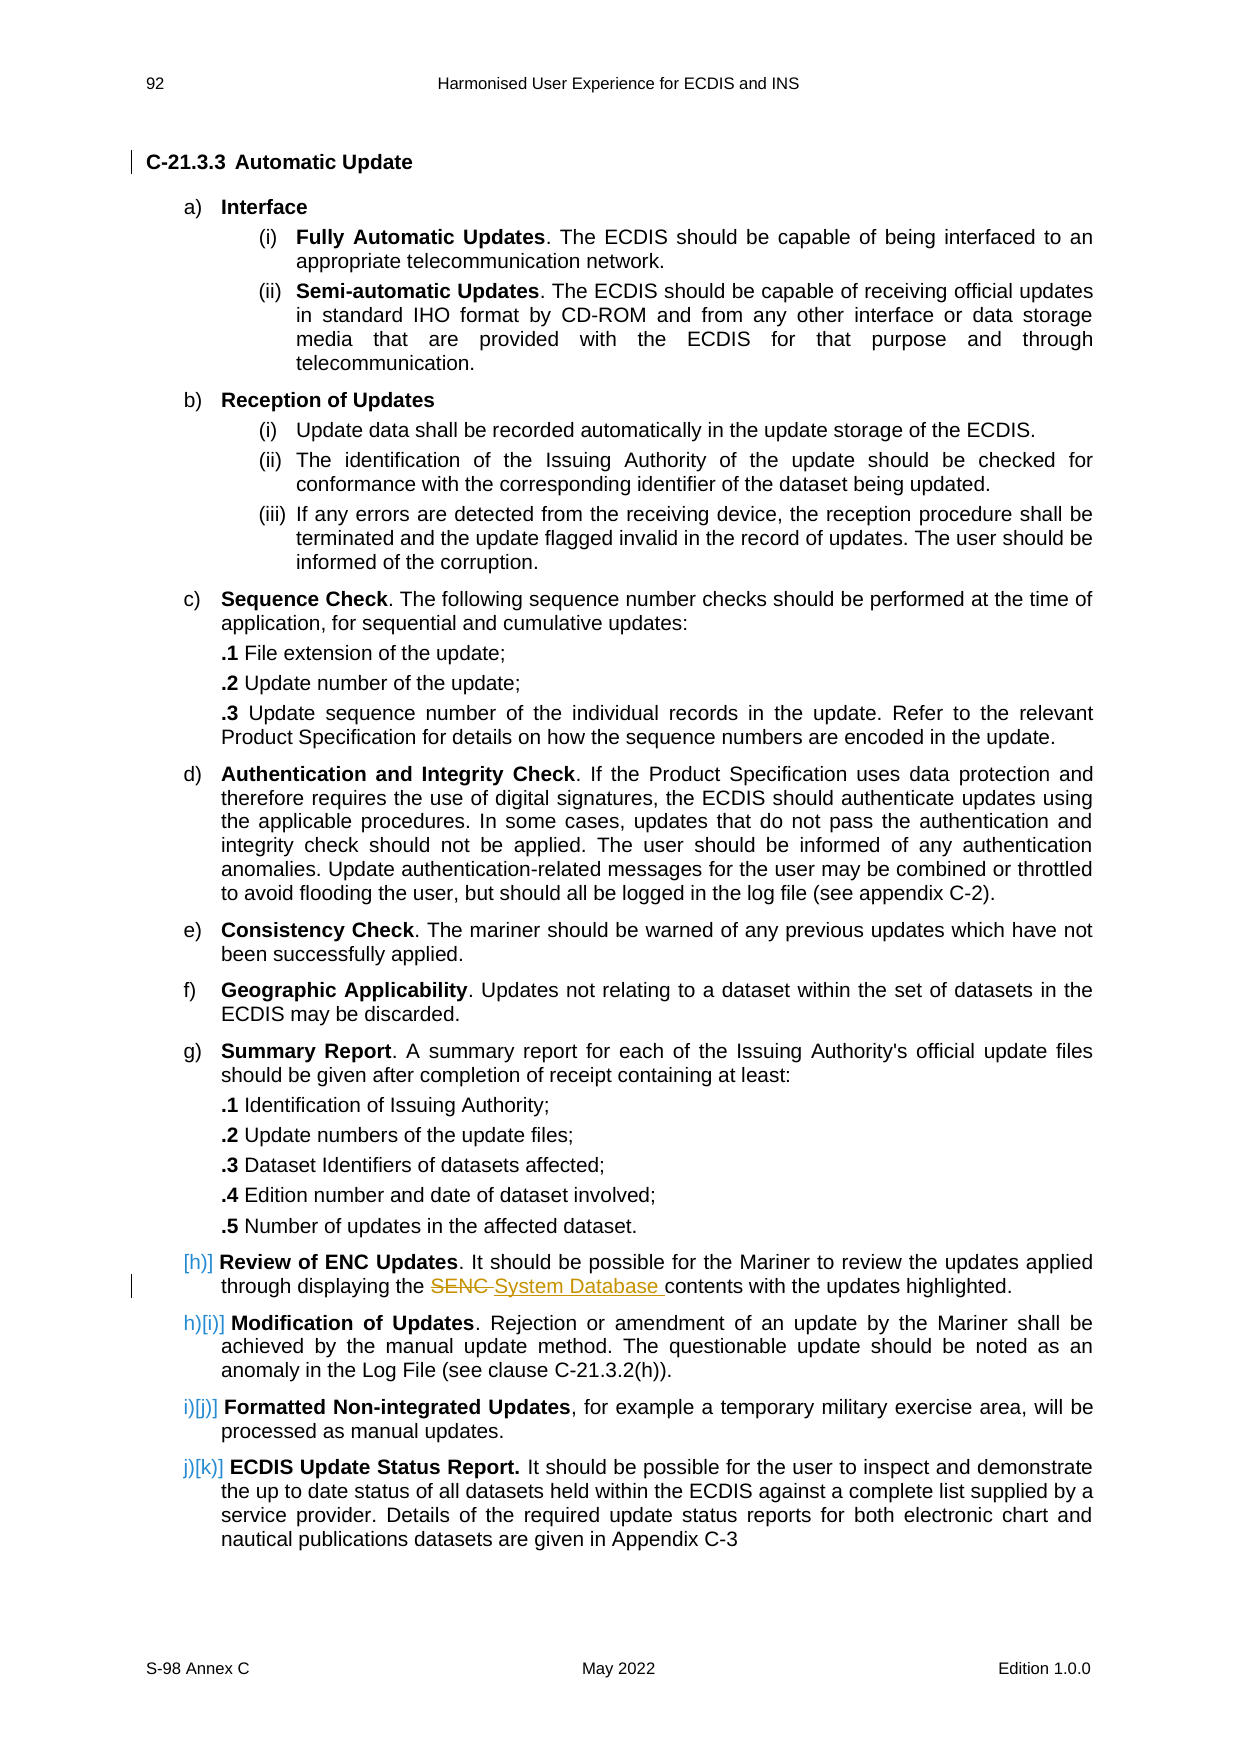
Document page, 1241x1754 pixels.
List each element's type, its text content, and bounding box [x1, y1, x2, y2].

list Reception of Updates [184, 387, 1094, 411]
list .1 Identification of Issuing Authority; [221, 1093, 1094, 1117]
subtitle Automatic Update [146, 150, 1094, 174]
list .2 Update number of the update; [221, 671, 1094, 695]
list .4 Edition number and date of dataset involved; [221, 1183, 1094, 1207]
list Semi-automatic Updates. The ECDIS should be capable of receiving official updates in standard IHO format by CD-ROM and from any other interface or data storage media that are provided with the ECDIS for that purpose and through telecommunication. [258, 279, 1094, 375]
list Update data shall be recorded automatically in the update storage of the ECDIS. [259, 418, 1094, 442]
list Modification of Updates. Rejection or amendment of an update by the Mariner shall be achieved by the manual update method. The questionable update should be noted as an anomaly in the Log File (see clause C-21.3.2(h)). [183, 1310, 1094, 1382]
list .3 Dataset Identifiers of datasets affected; [221, 1153, 1094, 1177]
list If any errors are detected from the receiving device, the reception procedure shall be terminated and the update flagged invalid in the record of updates. The user should be informed of the corruption. [258, 502, 1094, 574]
list Formatted Non-integrated Updates, for example a temporary military exercise area, will be processed as manual updates. [183, 1395, 1094, 1443]
list Geographic Applicability. Updates not relating to a dataset within the set of datasets in the ECDIS may be discarded. [183, 978, 1094, 1026]
list .1 File extension of the update; [221, 641, 1094, 664]
list Authentication and Integrity Check. If the Product Specification uses data protection and therefore requires the use of digital signatures, the ECDIS should authenticate updates using the applicable procedures. In some cases, updates that do not pass the authentication and integrity check should not be applied. The user should be informed of any authentication anomalies. Update authentication-related messages for the user may be combined or throttled to avoid flooding the user, but should all be logged in the log file (see appendix C-2). [183, 761, 1094, 905]
list .5 Number of updates in the affected dataset. [221, 1213, 1094, 1237]
list Fully Automatic Updates. The ECDIS should be capable of being interfaced to an appropriate telecommunication network. [259, 225, 1094, 273]
list Consistency Check. The mariner should be warned of any previous updates which have not been successfully applied. [183, 918, 1094, 966]
list Summary Report. A summary report for each of the Issuing Authority's official update files should be given after completion of receipt containing at least: [183, 1038, 1094, 1086]
list Interface [184, 195, 1094, 219]
list Review of ENC Updates. It should be possible for the Mariner to review the updates applied through displaying the contents with the updates highlighted. [183, 1250, 1094, 1298]
list The identification of the Issuing Authority of the update should be checked for conformance with the corresponding identifier of the dataset being updated. [259, 448, 1094, 496]
list .2 Update numbers of the update files; [221, 1123, 1094, 1147]
list Sequence Check. The following sequence number checks should be performed at the time of application, for sequential and cumulative updates: [183, 586, 1094, 634]
list ECDIS Update Status Report. It should be possible for the user to inspect and demonstrate the up to date status of all datasets held within the ECDIS against a complete list supplied by a service provider. Details of the required update status reports for both electronic chart and nautical publications datasets are given in Appendix C-3 [183, 1455, 1094, 1551]
list .3 Update sequence number of the individual records in the update. Refer to the relevant Product Specification for details on how the sequence numbers are encoded in the update. [221, 701, 1094, 749]
